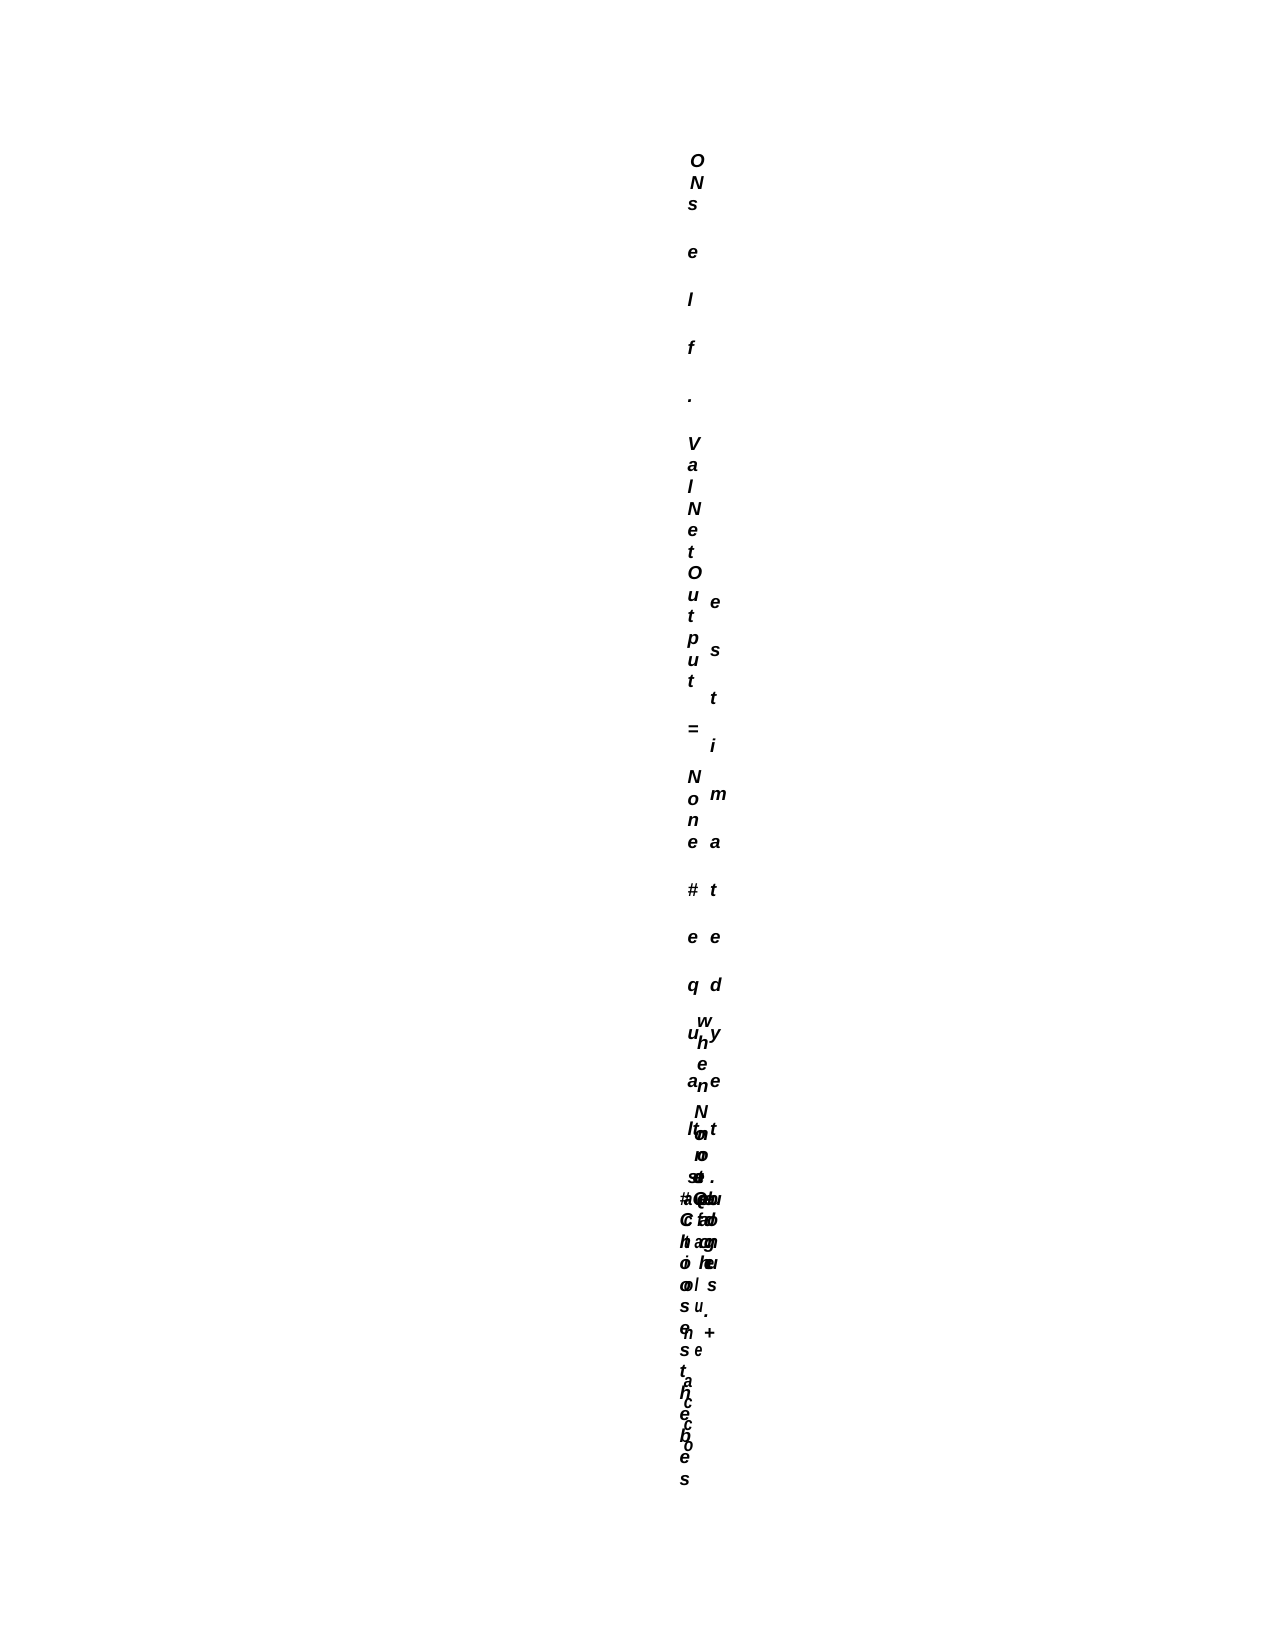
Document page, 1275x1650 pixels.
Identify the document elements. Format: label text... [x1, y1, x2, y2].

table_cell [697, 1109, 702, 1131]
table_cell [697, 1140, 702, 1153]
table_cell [670, 1188, 682, 1489]
table_cell [702, 150, 706, 193]
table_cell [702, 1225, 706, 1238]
table_cell s e l f . ValNetOutput = None # e q u a l s [673, 193, 692, 1187]
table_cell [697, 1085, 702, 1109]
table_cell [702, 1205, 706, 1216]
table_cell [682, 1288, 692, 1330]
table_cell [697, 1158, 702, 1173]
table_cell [682, 1331, 692, 1443]
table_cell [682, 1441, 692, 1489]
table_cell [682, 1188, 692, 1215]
